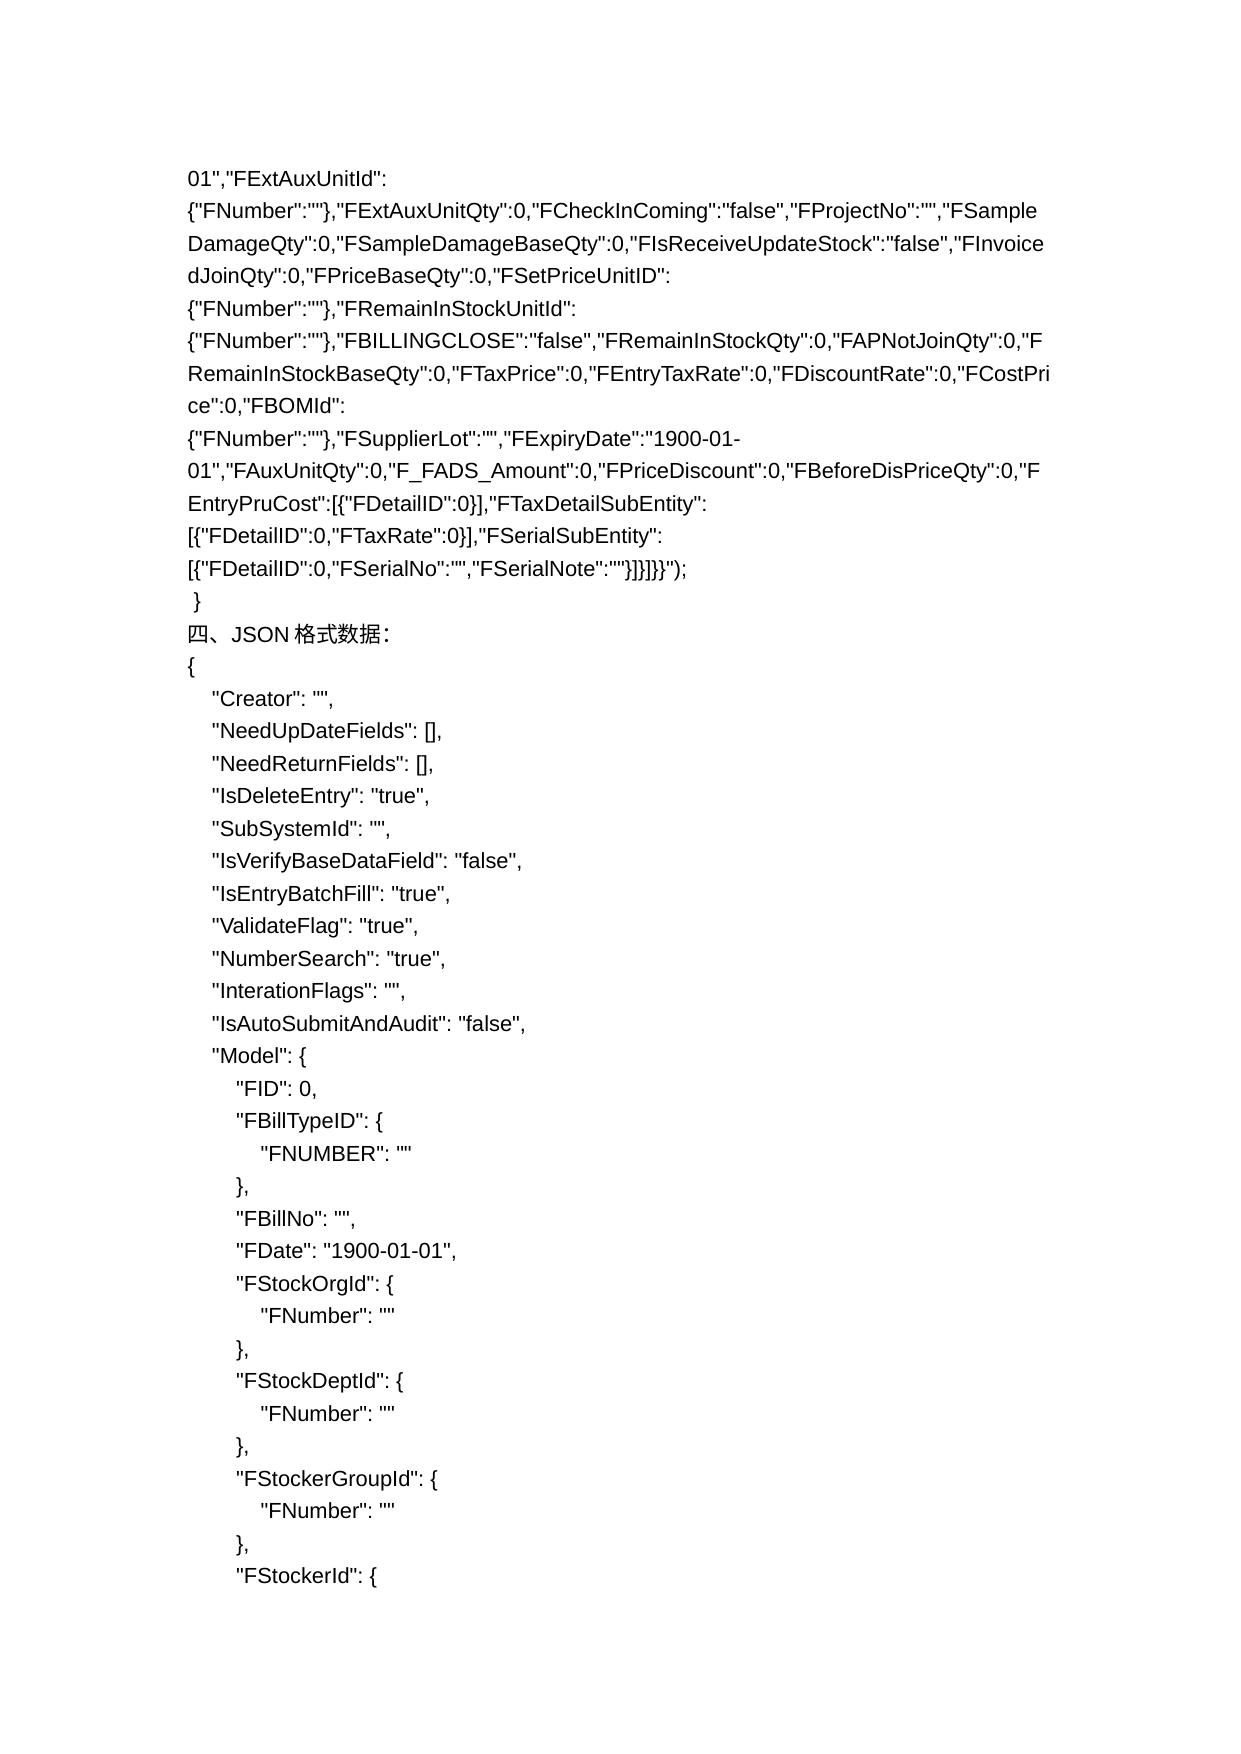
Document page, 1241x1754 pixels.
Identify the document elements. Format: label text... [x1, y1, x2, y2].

text "FBillNo": "", [187, 1202, 1053, 1234]
text }, [187, 1527, 1053, 1559]
text {"FNumber":""},"FRemainInStockUnitId": [187, 292, 1053, 324]
text {"FNumber":""},"FExtAuxUnitQty":0,"FCheckInComing":"false","FProjectNo":"","FSampleDamageQty":0,"FSampleDamageBaseQty":0,"FIsReceiveUpdateStock":"false","FInvoicedJoinQty":0,"FPriceBaseQty":0,"FSetPriceUnitID": [187, 194, 1053, 292]
text } [187, 584, 1053, 617]
text "NeedReturnFields": [], [187, 747, 1053, 779]
text "SubSystemId": "", [187, 812, 1053, 844]
text "FNumber": "" [187, 1494, 1053, 1527]
text "IsVerifyBaseDataField": "false", [187, 844, 1053, 877]
text }, [187, 1429, 1053, 1462]
text "FStockOrgId": { [187, 1267, 1053, 1299]
text 四、JSON格式数据： [187, 617, 1053, 649]
text "FID": 0, [187, 1072, 1053, 1104]
text {"FNumber":""},"FBILLINGCLOSE":"false","FRemainInStockQty":0,"FAPNotJoinQty":0,"FRemainInStockBaseQty":0,"FTaxPrice":0,"FEntryTaxRate":0,"FDiscountRate":0,"FCostPrice":0,"FBOMId": [187, 324, 1053, 422]
text "IsDeleteEntry": "true", [187, 779, 1053, 812]
text "InterationFlags": "", [187, 974, 1053, 1007]
text {"FNumber":""},"FSupplierLot":"","FExpiryDate":"1900-01-01","FAuxUnitQty":0,"F_FADS_Amount":0,"FPriceDiscount":0,"FBeforeDisPriceQty":0,"FEntryPruCost":[{"FDetailID":0}],"FTaxDetailSubEntity":[{"FDetailID":0,"FTaxRate":0}],"FSerialSubEntity": [187, 422, 1053, 552]
text [{"FDetailID":0,"FSerialNo":"","FSerialNote":""}]}]}}"); [187, 552, 1053, 584]
text "NumberSearch": "true", [187, 942, 1053, 974]
text "FStockerGroupId": { [187, 1462, 1053, 1494]
text { [187, 649, 1053, 682]
text "Model": { [187, 1039, 1053, 1072]
text "FNumber": "" [187, 1397, 1053, 1429]
text }, [187, 1332, 1053, 1364]
text "IsEntryBatchFill": "true", [187, 877, 1053, 909]
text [187, 162, 1053, 194]
text "FBillTypeID": { [187, 1104, 1053, 1137]
text "ValidateFlag": "true", [187, 909, 1053, 942]
text "FStockDeptId": { [187, 1364, 1053, 1397]
text "FStockerId": { [187, 1559, 1053, 1592]
text "FNumber": "" [187, 1299, 1053, 1332]
text "NeedUpDateFields": [], [187, 714, 1053, 747]
text "IsAutoSubmitAndAudit": "false", [187, 1007, 1053, 1039]
text "Creator": "", [187, 682, 1053, 714]
text }, [187, 1169, 1053, 1202]
text "FDate": "1900-01-01", [187, 1234, 1053, 1267]
text "FNUMBER": "" [187, 1137, 1053, 1169]
